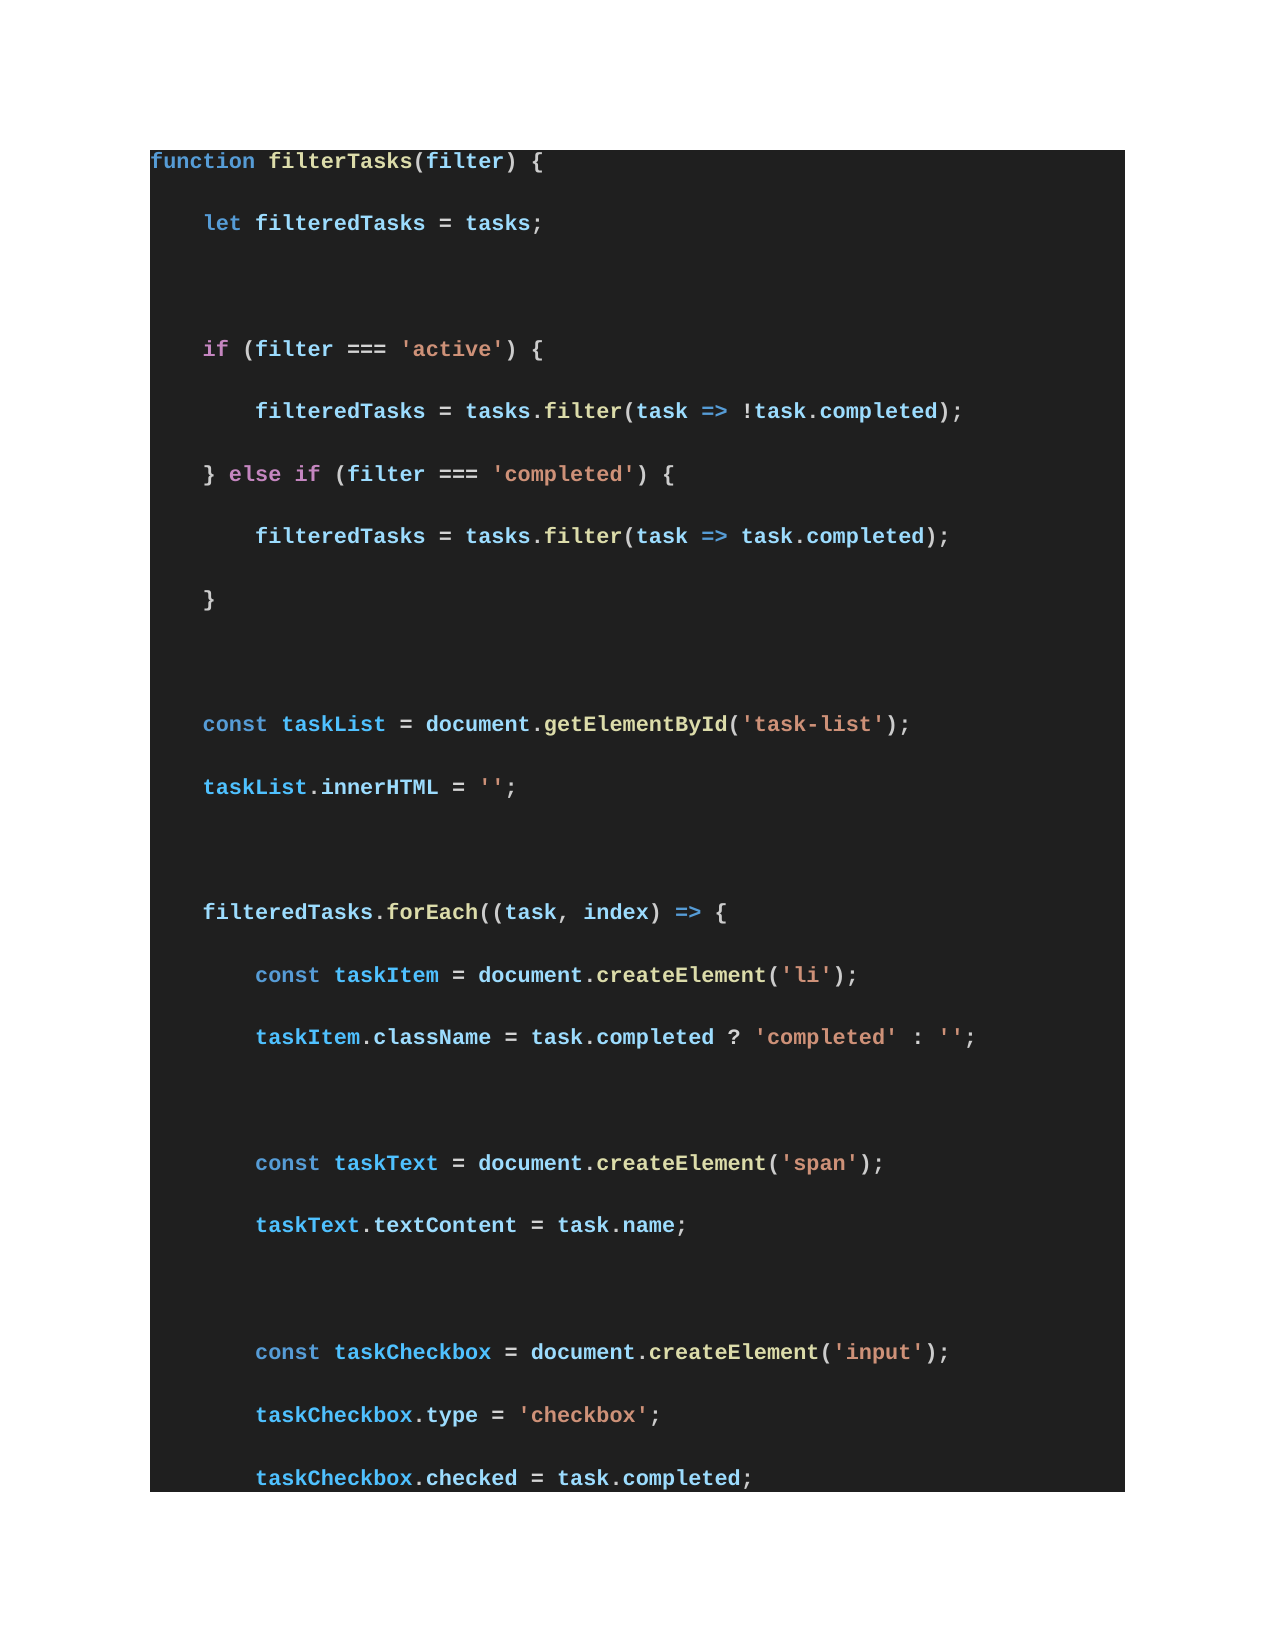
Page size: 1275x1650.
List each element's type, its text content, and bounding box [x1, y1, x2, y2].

text filteredTasks.forEach((task, index) => { [150, 901, 1125, 926]
text const taskCheckbox = document.createElement('input'); [150, 1342, 1125, 1366]
text if (filter === 'active') { [150, 338, 1125, 363]
text } [150, 588, 1125, 613]
text filteredTasks = tasks.filter(task => task.completed); [150, 526, 1125, 550]
text taskList.innerHTML = ''; [150, 776, 1125, 801]
text let filteredTasks = tasks; [150, 213, 1125, 237]
text taskText.textContent = task.name; [150, 1214, 1125, 1239]
text taskCheckbox.type = 'checkbox'; [150, 1404, 1125, 1429]
text const taskText = document.createElement('span'); [150, 1152, 1125, 1176]
text taskCheckbox.checked = task.completed; [150, 1467, 1125, 1492]
text filteredTasks = tasks.filter(task => !task.completed); [150, 400, 1125, 425]
text const taskItem = document.createElement('li'); [150, 964, 1125, 989]
text } else if (filter === 'completed') { [150, 463, 1125, 488]
text const taskList = document.getElementById('task-list'); [150, 713, 1125, 738]
text taskItem.className = task.completed ? 'completed' : ''; [150, 1026, 1125, 1051]
text function filterTasks(filter) { [150, 150, 1125, 175]
